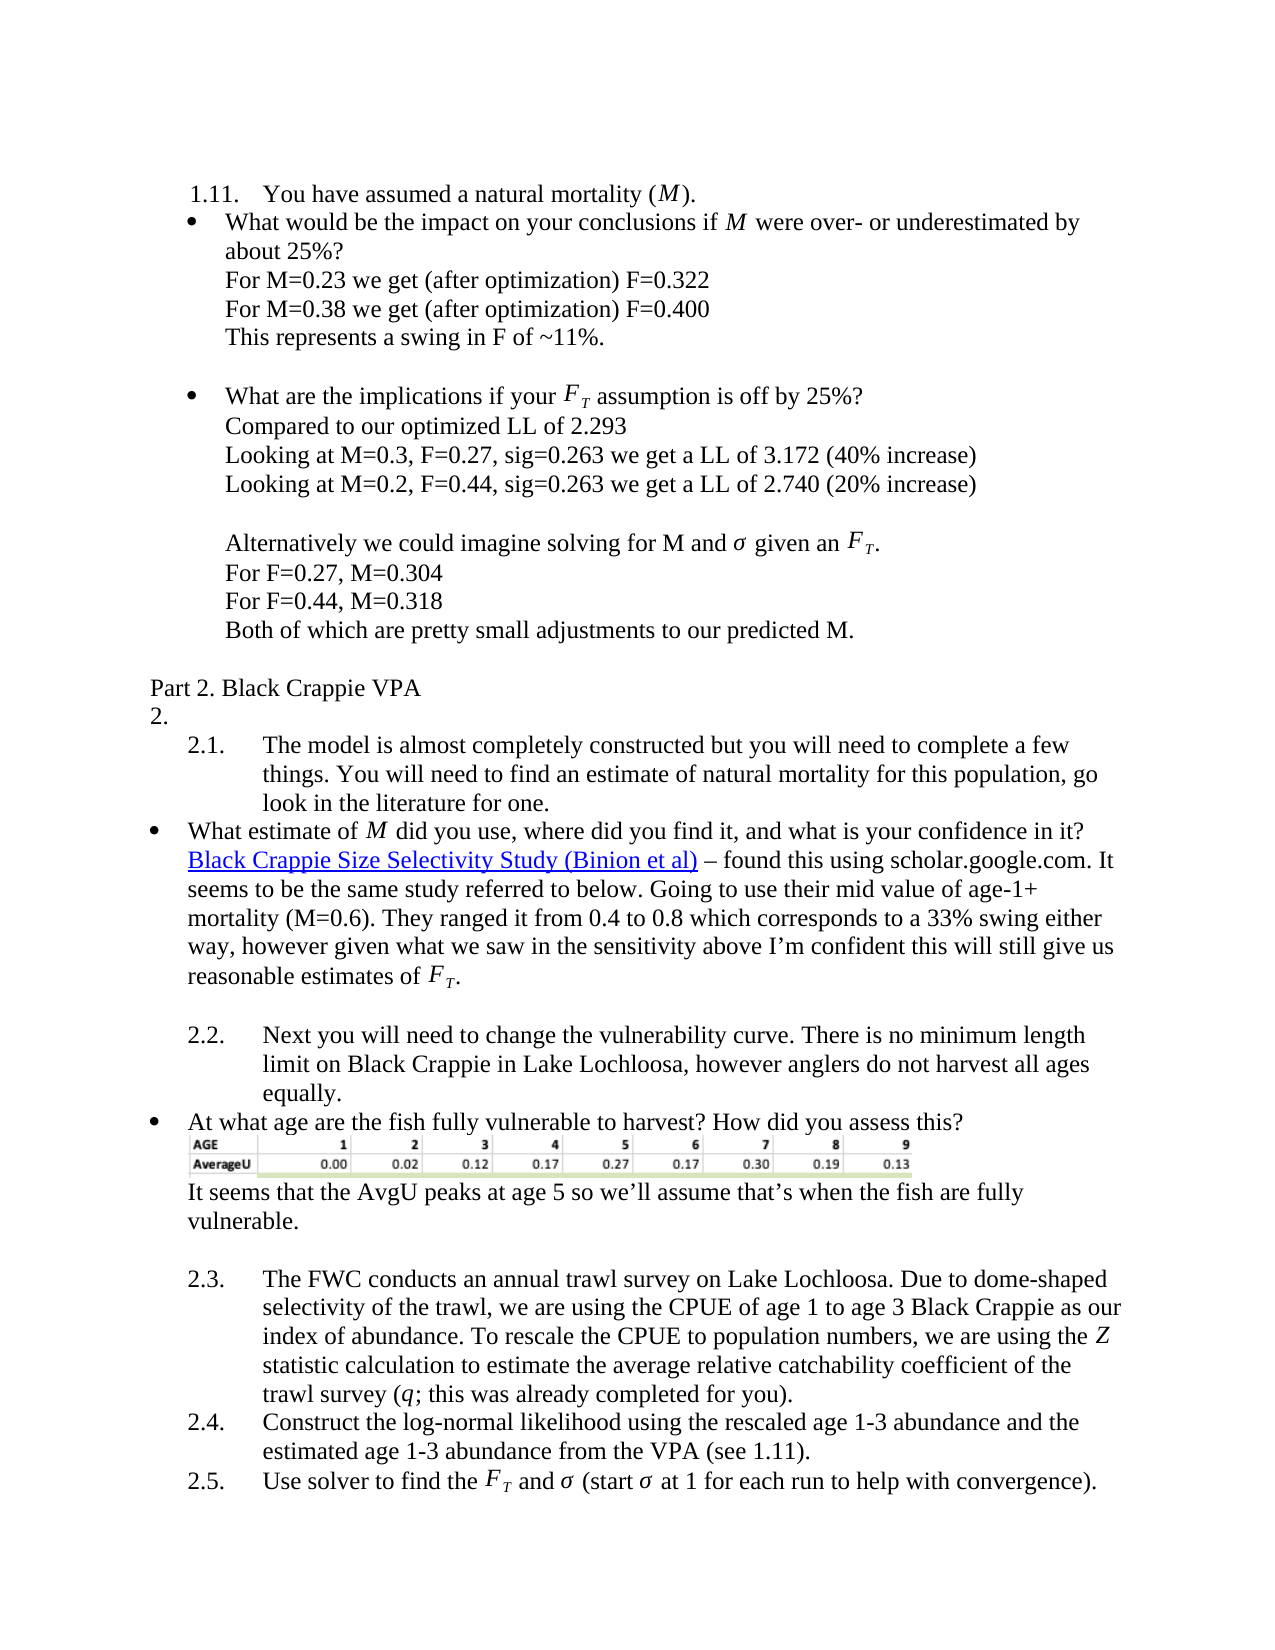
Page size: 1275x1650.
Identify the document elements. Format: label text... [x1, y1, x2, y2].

list The FWC conducts an annual trawl survey on Lake Lochloosa. Due to dome-shaped selectivity of the trawl, we are using the CPUE of age 1 to age 3 Black Crappie as our index of abundance. To rescale the CPUE to population numbers, we are using the statistic calculation to estimate the average relative catchability coefficient of the trawl survey (; this was already completed for you). [187, 1264, 1125, 1407]
list What are the implications if your assumption is off by 25%? [187, 380, 1125, 411]
list The model is almost completely constructed but you will need to complete a few things. You will need to find an estimate of natural mortality for this population, go look in the literature for one. [187, 730, 1125, 816]
list Compared to our optimized LL of 2.293 [225, 411, 1125, 440]
list Construct the log-normal likelihood using the rescaled age 1-3 abundance and the estimated age 1-3 abundance from the VPA (see 1.11). [187, 1407, 1125, 1465]
list What estimate of did you use, where did you find it, and what is your confidence in it? [150, 816, 1125, 845]
list For F=0.27, M=0.304 [225, 558, 1125, 586]
list Next you will need to change the vulnerability curve. There is no minimum length limit on Black Crappie in Lake Lochloosa, however anglers do not harvest all ages equally. [187, 1020, 1125, 1107]
list Both of which are pretty small adjustments to our predicted M. [225, 615, 1125, 644]
list You have assumed a natural mortality (). [189, 179, 1125, 207]
picture [187, 1135, 913, 1178]
list Looking at M=0.2, F=0.44, sig=0.263 we get a LL of 2.740 (20% increase) [225, 469, 1125, 498]
list It seems that the AvgU peaks at age 5 so we’ll assume that’s when the fish are fully vulnerable. [187, 1177, 1125, 1235]
list This represents a swing in F of ~11%. [225, 322, 1125, 351]
list For M=0.23 we get (after optimization) F=0.322 [225, 265, 1125, 294]
list For F=0.44, M=0.318 [225, 586, 1125, 615]
list For M=0.38 we get (after optimization) F=0.400 [225, 294, 1125, 322]
list Use solver to find the and (start at 1 for each run to help with convergence). [187, 1465, 1125, 1496]
list Looking at M=0.3, F=0.27, sig=0.263 we get a LL of 3.172 (40% increase) [225, 440, 1125, 469]
list What would be the impact on your conclusions if were over- or underestimated by about 25%? [187, 207, 1125, 265]
list Alternatively we could imagine solving for M and given an . [225, 526, 1125, 558]
list Black Crappie Size Selectivity Study (Binion et al) – found this using scholar.google.com. It seems to be the same study referred to below. Going to use their mid value of age-1+ mortality (M=0.6). They ranged it from 0.4 to 0.8 which corresponds to a 33% swing either way, however given what we saw in the sensitivity above I’m confident this will still give us reasonable estimates of . [187, 845, 1125, 992]
text Part 2. Black Crappie VPA [150, 673, 1125, 701]
